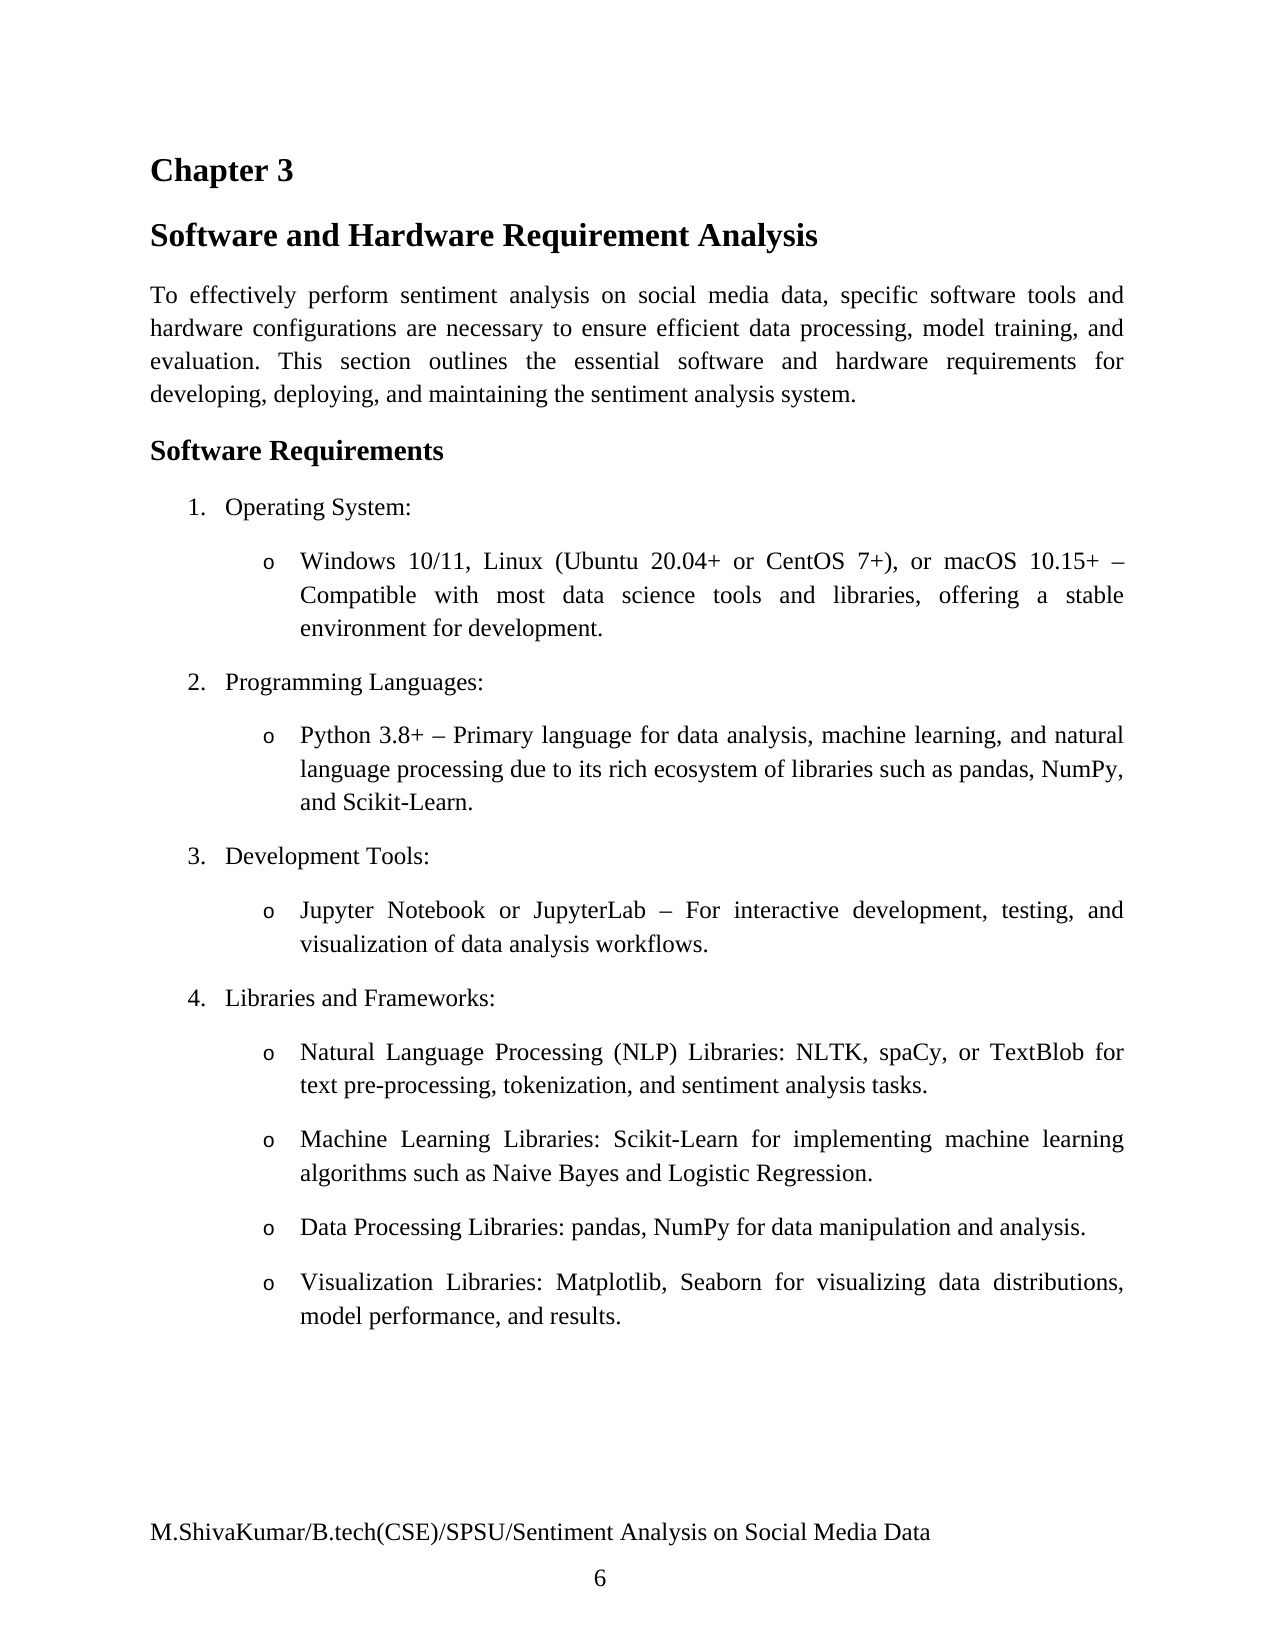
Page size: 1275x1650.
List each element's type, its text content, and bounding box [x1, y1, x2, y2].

list Python 3.8+ – Primary language for data analysis, machine learning, and natural language processing due to its rich ecosystem of libraries such as pandas, NumPy, and Scikit-Learn. [262, 721, 1125, 816]
text To effectively perform sentiment analysis on social media data, specific software tools and hardware configurations are necessary to ensure efficient data processing, model training, and evaluation. This section outlines the essential software and hardware requirements for developing, deploying, and maintaining the sentiment analysis system. [150, 280, 1125, 408]
list Development Tools: [187, 841, 1125, 870]
list Natural Language Processing (NLP) Libraries: NLTK, spaCy, or TextBlob for text pre-processing, tokenization, and sentiment analysis tasks. [262, 1037, 1125, 1099]
list Data Processing Libraries: pandas, NumPy for data manipulation and analysis. [262, 1212, 1125, 1242]
list Visualization Libraries: Matplotlib, Seaborn for visualizing data distributions, model performance, and results. [262, 1267, 1125, 1329]
list Windows 10/11, Linux (Ubuntu 20.04+ or CentOS 7+), or macOS 10.15+ – Compatible with most data science tools and libraries, offering a stable environment for development. [262, 546, 1125, 642]
list Jupyter Notebook or JupyterLab – For interactive development, testing, and visualization of data analysis workflows. [262, 895, 1125, 958]
list Programming Languages: [187, 667, 1125, 695]
text Chapter 3 [150, 150, 1125, 188]
list Machine Learning Libraries: Scikit-Learn for implementing machine learning algorithms such as Naive Bayes and Logistic Regression. [262, 1124, 1125, 1187]
text Software and Hardware Requirement Analysis [150, 215, 1125, 253]
list Operating System: [187, 492, 1125, 521]
text Software Requirements [150, 433, 1125, 466]
list Libraries and Frameworks: [187, 983, 1125, 1012]
